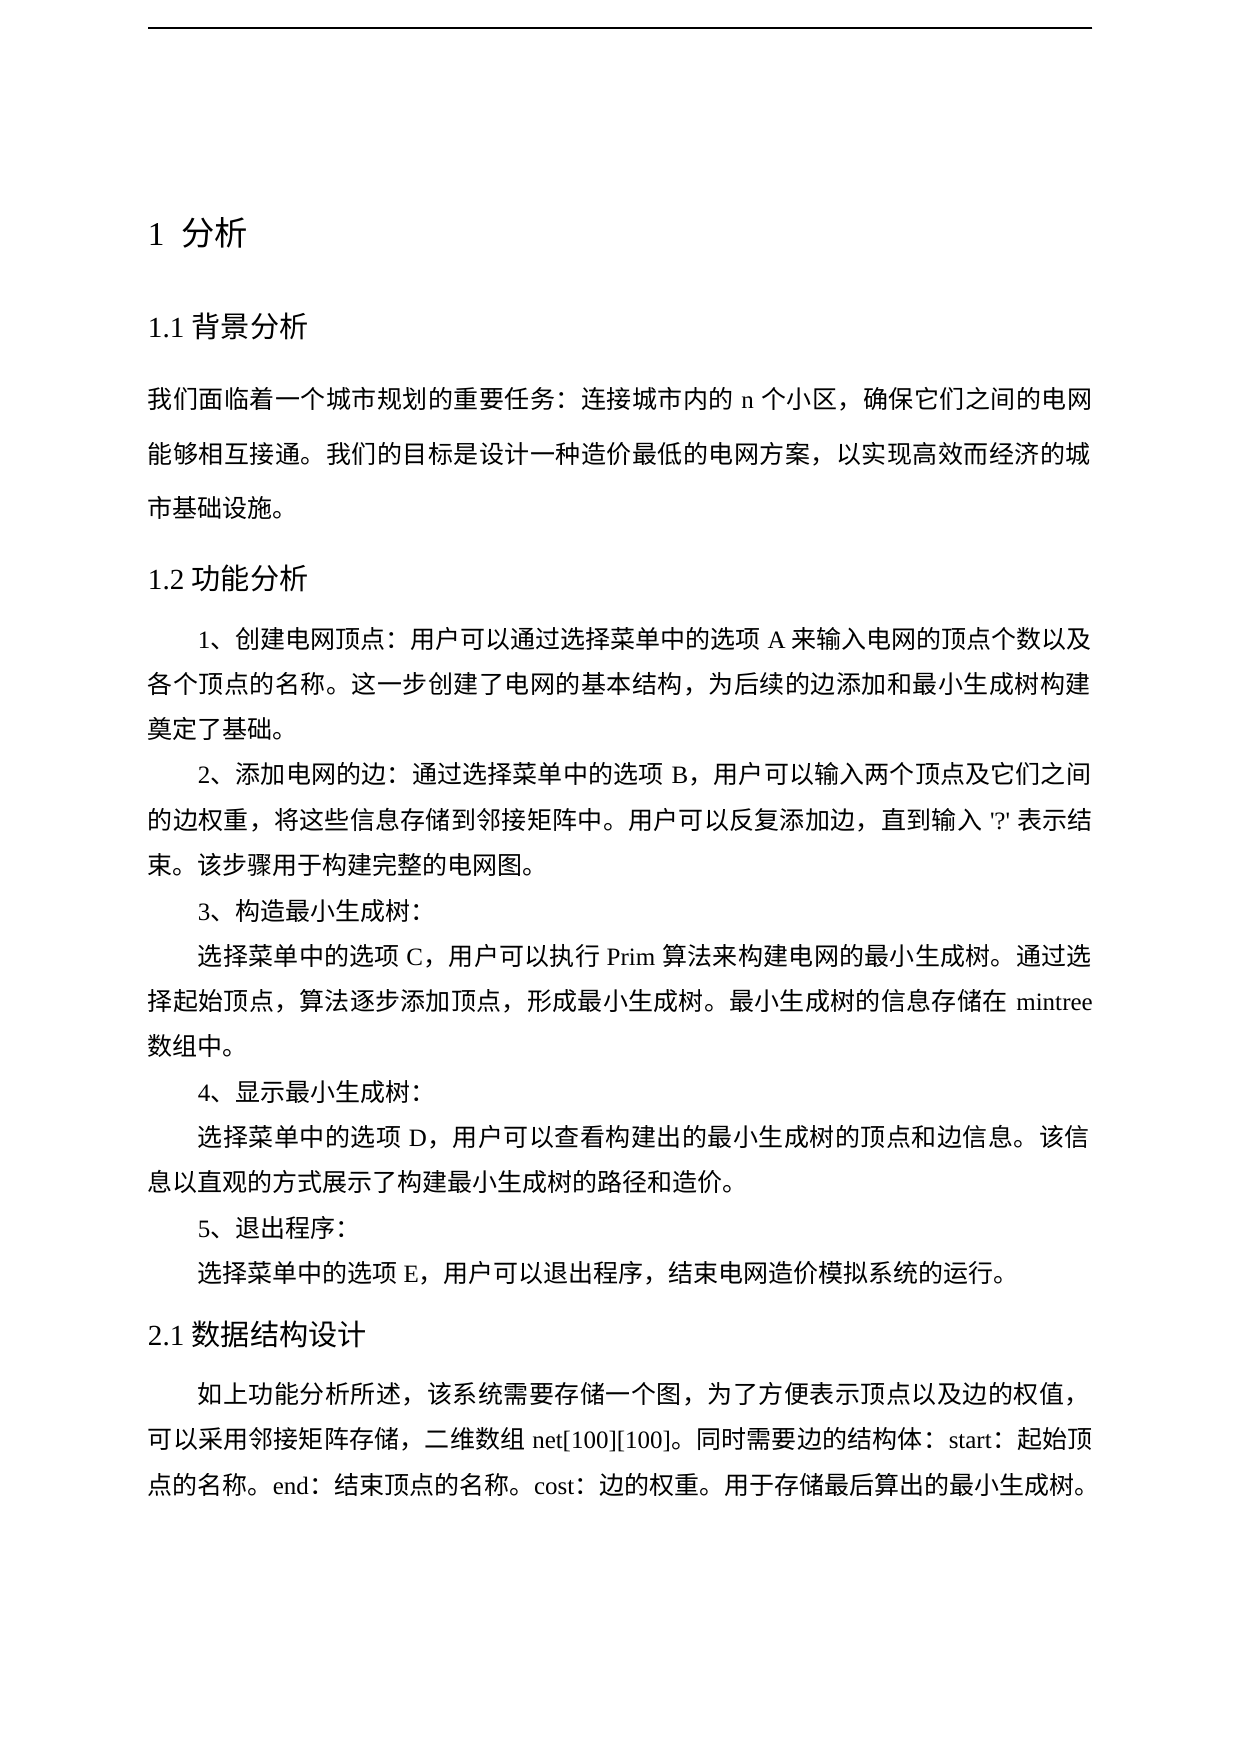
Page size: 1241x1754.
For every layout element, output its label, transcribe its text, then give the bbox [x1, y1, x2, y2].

text 5、退出程序： [148, 1208, 1092, 1244]
text 选择菜单中的选项 E，用户可以退出程序，结束电网造价模拟系统的运行。 [148, 1253, 1092, 1290]
subtitle 1 分析 [148, 207, 1092, 255]
text 选择菜单中的选项 C，用户可以执行 Prim 算法来构建电网的最小生成树。通过选择起始顶点，算法逐步添加顶点，形成最小生成树。最小生成树的信息存储在 mintree 数组中。 [148, 936, 1092, 1063]
text 4、显示最小生成树： [148, 1072, 1092, 1108]
subtitle 我们面临着一个城市规划的重要任务：连接城市内的 n 个小区，确保它们之间的电网能够相互接通。我们的目标是设计一种造价最低的电网方案，以实现高效而经济的城市基础设施。 [148, 380, 1092, 525]
text 3、构造最小生成树： [148, 891, 1092, 927]
text 1、创建电网顶点：用户可以通过选择菜单中的选项 A 来输入电网的顶点个数以及各个顶点的名称。这一步创建了电网的基本结构，为后续的边添加和最小生成树构建奠定了基础。 [148, 619, 1092, 746]
subtitle 2.1 数据结构设计 [148, 1311, 1092, 1353]
text 选择菜单中的选项 D，用户可以查看构建出的最小生成树的顶点和边信息。该信息以直观的方式展示了构建最小生成树的路径和造价。 [148, 1117, 1092, 1199]
text 2、添加电网的边：通过选择菜单中的选项 B，用户可以输入两个顶点及它们之间的边权重，将这些信息存储到邻接矩阵中。用户可以反复添加边，直到输入 '?' 表示结束。该步骤用于构建完整的电网图。 [148, 755, 1092, 882]
text 如上功能分析所述，该系统需要存储一个图，为了方便表示顶点以及边的权值，可以采用邻接矩阵存储，二维数组 net[100][100]。同时需要边的结构体：start：起始顶点的名称。end：结束顶点的名称。cost：边的权重。用于存储最后算出的最小生成树。 [148, 1375, 1092, 1502]
subtitle 1.2 功能分析 [148, 556, 1092, 598]
subtitle 1.1 背景分析 [148, 304, 1092, 346]
